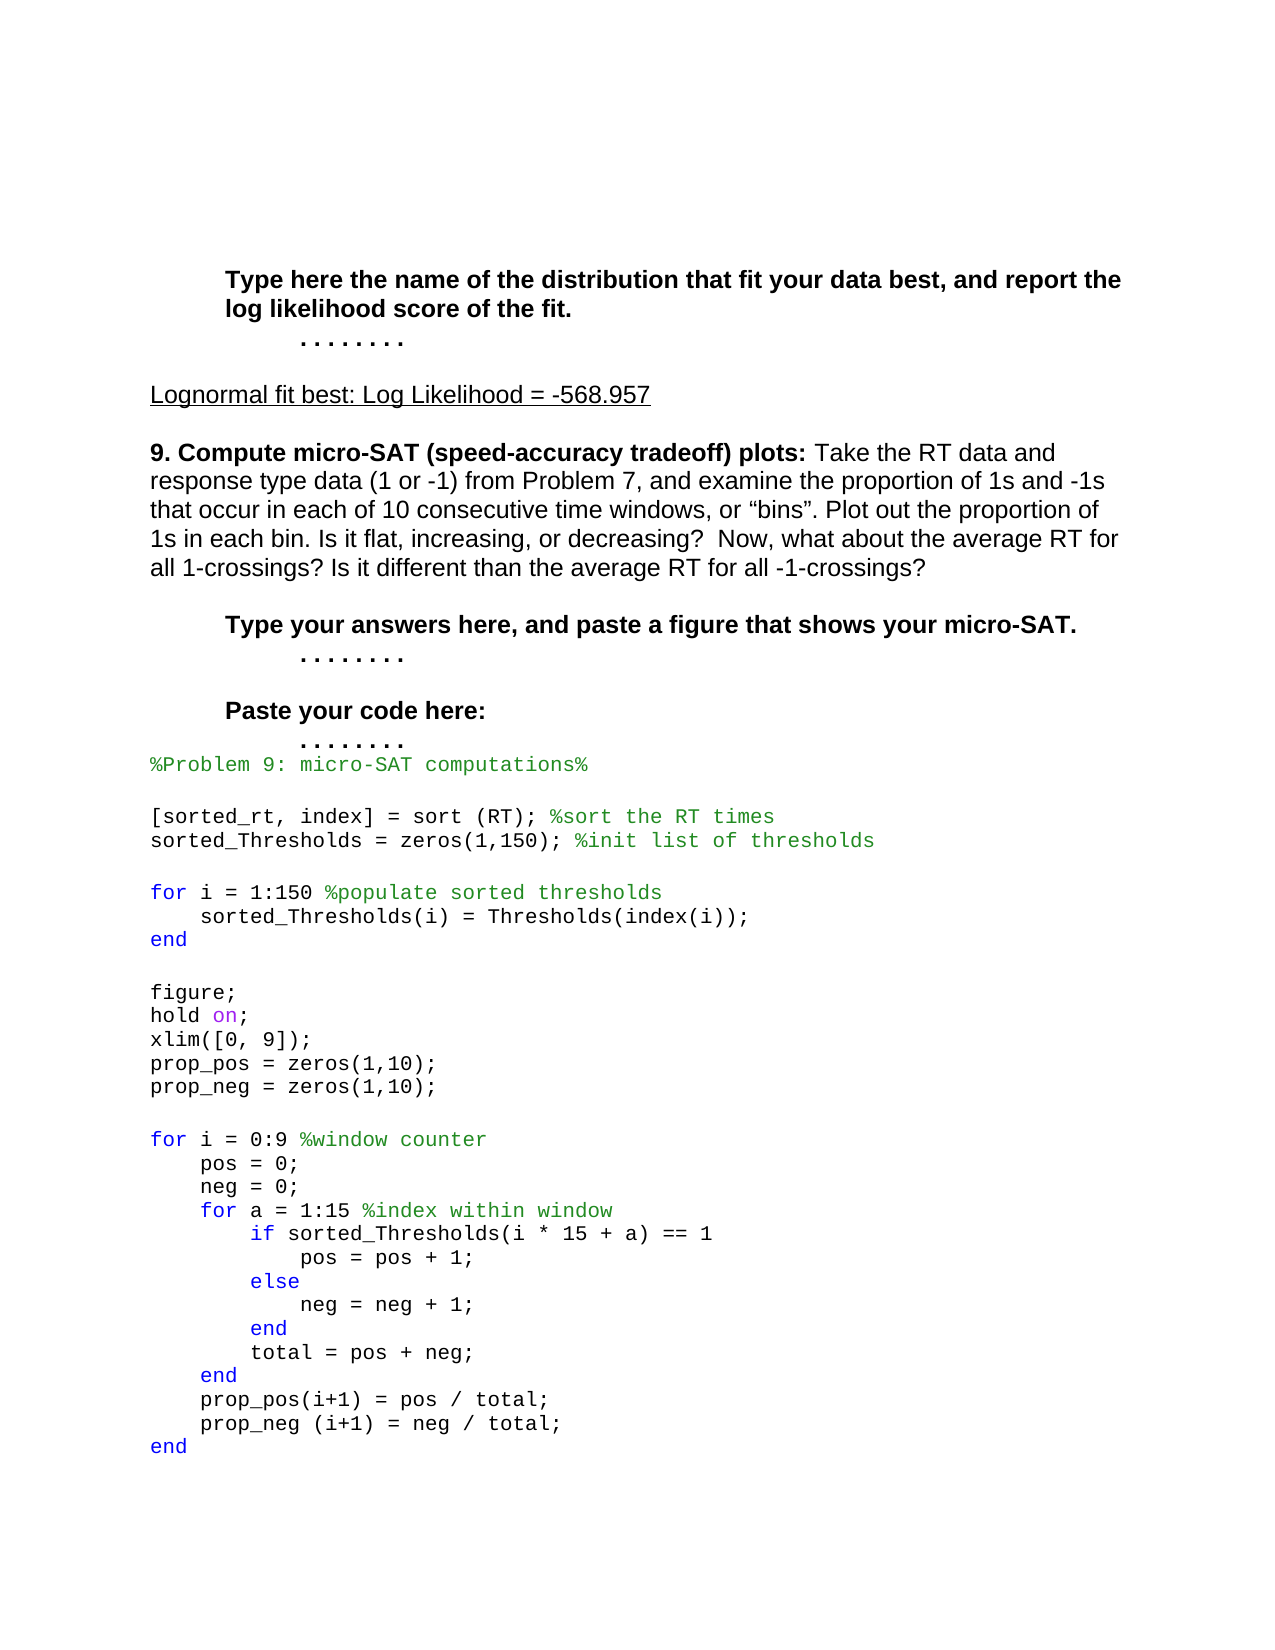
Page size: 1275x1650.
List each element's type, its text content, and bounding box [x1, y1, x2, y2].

text end [150, 929, 1125, 953]
text neg = neg + 1; [150, 1294, 1125, 1318]
text prop_pos(i+1) = pos / total; [150, 1389, 1125, 1413]
text end [150, 1318, 1125, 1342]
text prop_neg (i+1) = neg / total; [150, 1413, 1125, 1436]
text for a = 1:15 %index within window [150, 1200, 1125, 1223]
text %Problem 9: micro-SAT computations% [150, 754, 1125, 777]
text . . . . . . . . [225, 639, 1125, 667]
text hold on; [150, 1006, 1125, 1029]
text prop_neg = zeros(1,10); [150, 1076, 1125, 1100]
text xlim([0, 9]); [150, 1029, 1125, 1053]
text if sorted_Thresholds(i * 15 + a) == 1 [150, 1223, 1125, 1247]
text Lognormal fit best: Log Likelihood = -568.957 [150, 380, 1125, 409]
text else [150, 1271, 1125, 1294]
text 9. Compute micro-SAT (speed-accuracy tradeoff) plots: Take the RT data and response type data (1 or -1) from Problem 7, and examine the proportion of 1s and -1s that occur in each of 10 consecutive time windows, or “bins”. Plot out the proportion of 1s in each bin. Is it flat, increasing, or decreasing? Now, what about the average RT for all 1-crossings? Is it different than the average RT for all -1-crossings? [150, 437, 1125, 581]
text . . . . . . . . [225, 725, 1125, 754]
text prop_pos = zeros(1,10); [150, 1053, 1125, 1076]
text neg = 0; [150, 1176, 1125, 1200]
text end [150, 1436, 1125, 1460]
text for i = 0:9 %window counter [150, 1129, 1125, 1152]
text pos = 0; [150, 1152, 1125, 1176]
text figure; [150, 982, 1125, 1006]
text Type your answers here, and paste a figure that shows your micro-SAT. [150, 610, 1125, 639]
text total = pos + neg; [150, 1342, 1125, 1365]
text [sorted_rt, index] = sort (RT); %sort the RT times [150, 806, 1125, 830]
text Paste your code here: [150, 696, 1125, 725]
text . . . . . . . . [225, 322, 1125, 351]
text sorted_Thresholds = zeros(1,150); %init list of thresholds [150, 830, 1125, 853]
text end [150, 1365, 1125, 1389]
text Type here the name of the distribution that fit your data best, and report the log likelihood score of the fit. [225, 265, 1125, 322]
text pos = pos + 1; [150, 1247, 1125, 1271]
text sorted_Thresholds(i) = Thresholds(index(i)); [150, 906, 1125, 929]
text for i = 1:150 %populate sorted thresholds [150, 882, 1125, 906]
